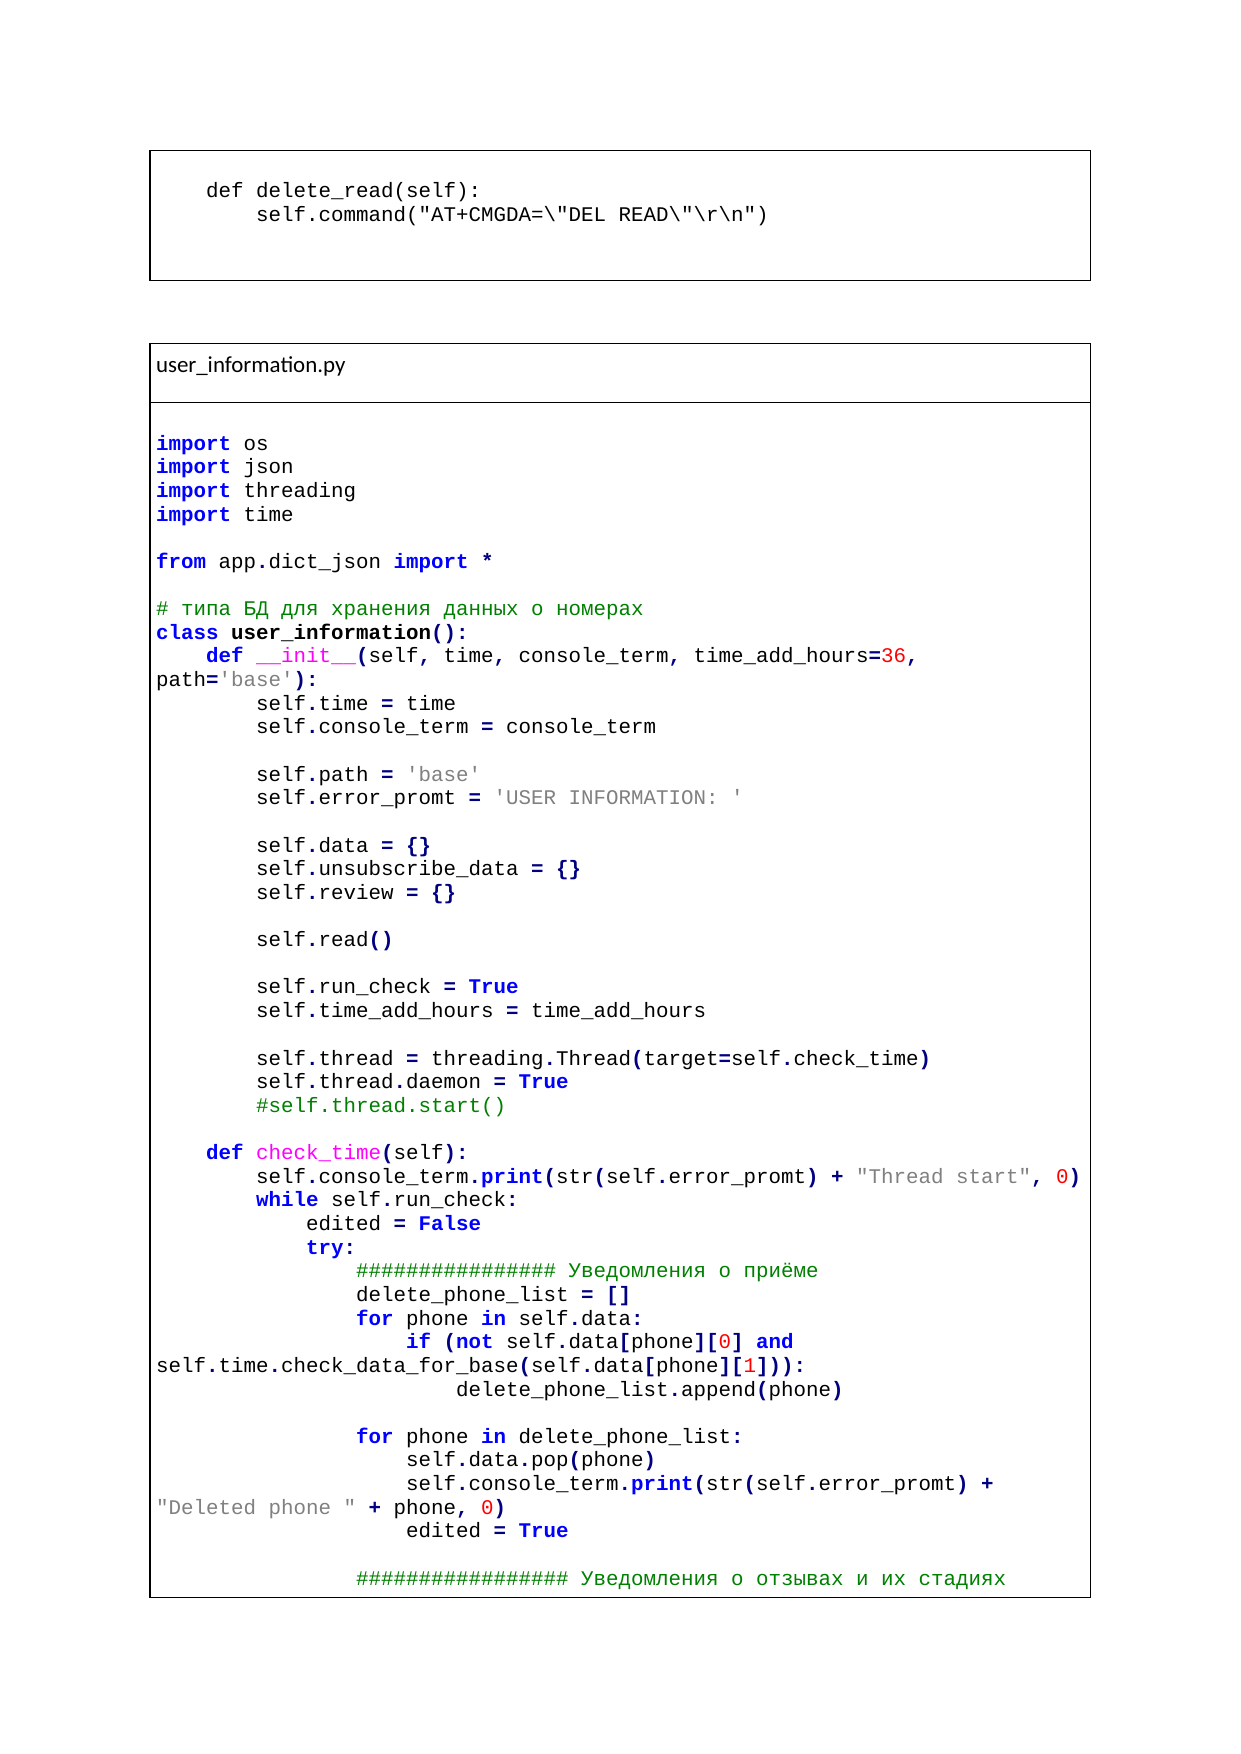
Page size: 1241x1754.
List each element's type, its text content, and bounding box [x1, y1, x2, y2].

table_header user_information.py [151, 344, 1090, 402]
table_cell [151, 151, 1090, 280]
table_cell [151, 403, 1090, 1597]
